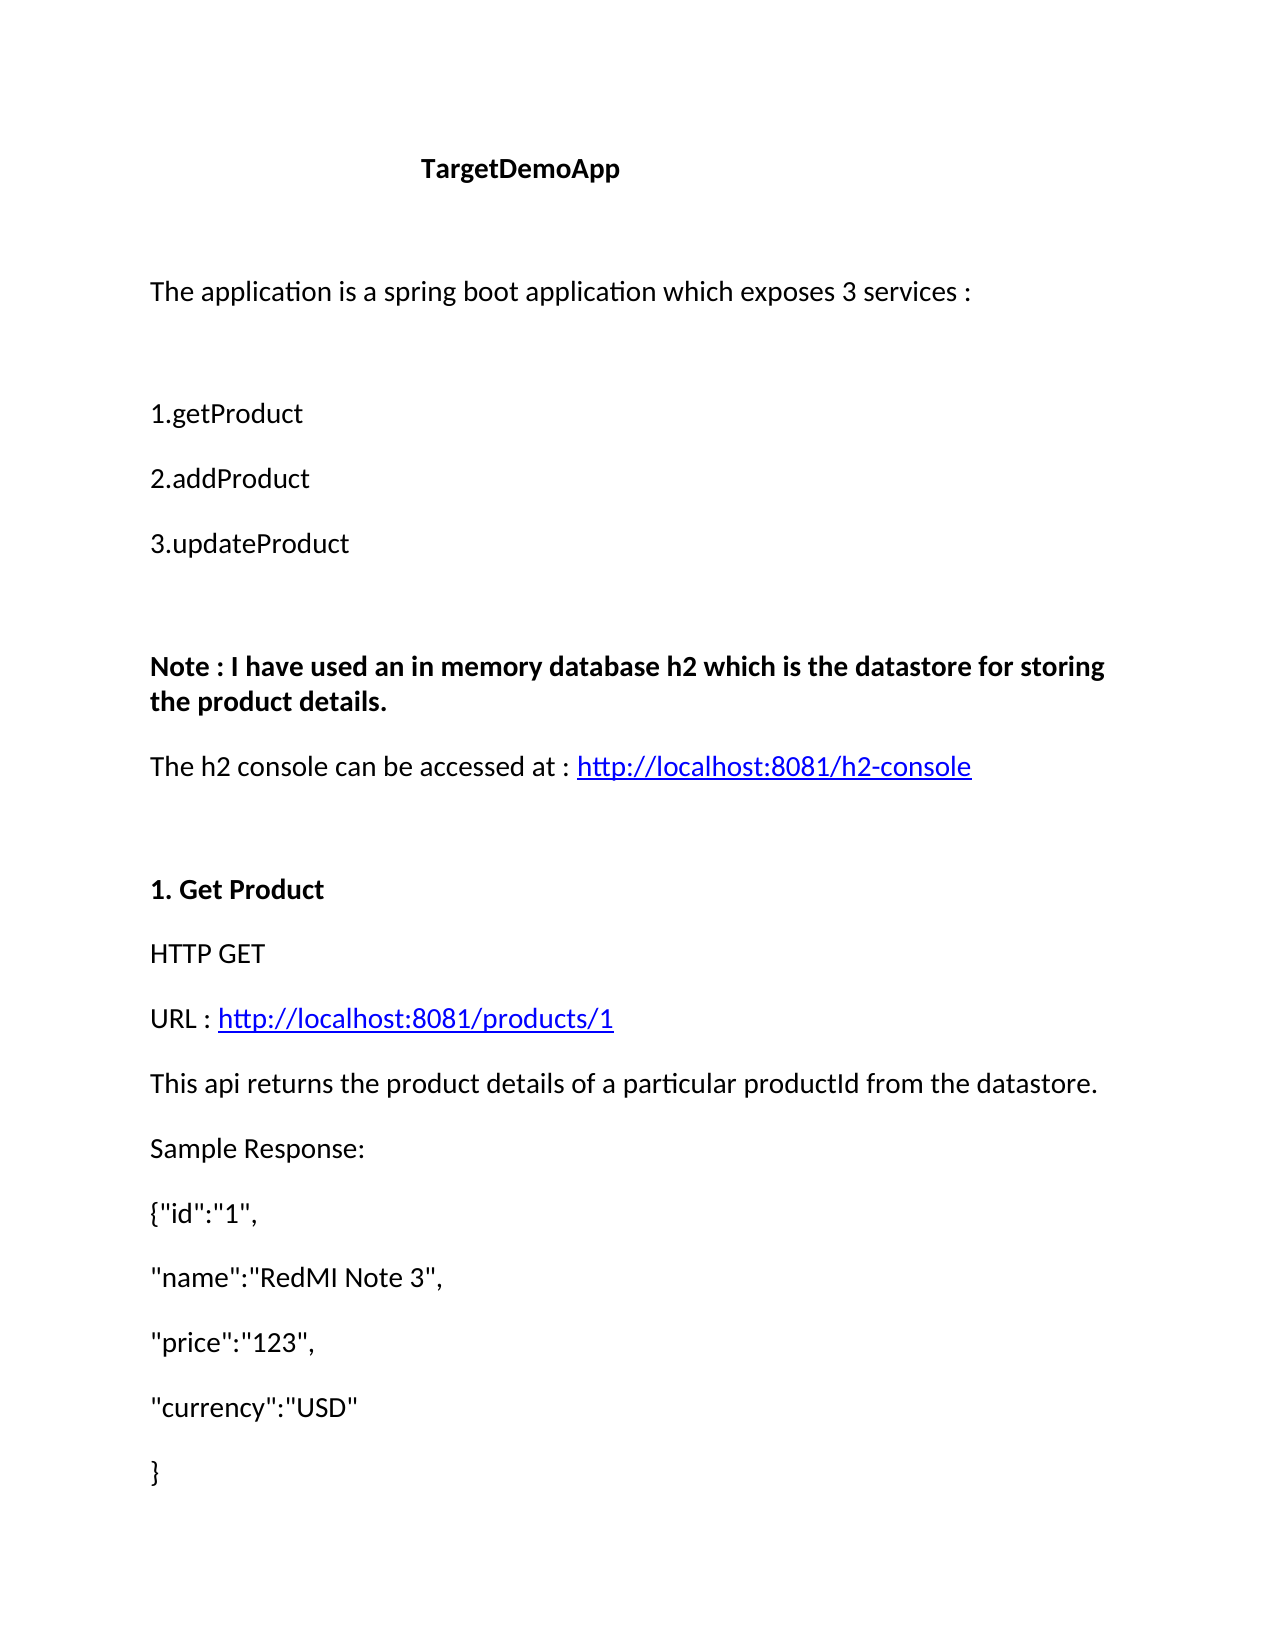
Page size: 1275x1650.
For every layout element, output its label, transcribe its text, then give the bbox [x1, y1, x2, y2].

text "price":"123", [150, 1324, 1125, 1360]
text "name":"RedMI Note 3", [150, 1259, 1125, 1295]
text HTTP GET [150, 936, 1125, 971]
text TargetDemoApp [300, 150, 1125, 186]
text The application is a spring boot application which exposes 3 services : [150, 273, 1125, 308]
text 3.updateProduct [150, 525, 1125, 561]
text "currency":"USD" [150, 1389, 1125, 1425]
text 1. Get Product [150, 871, 1125, 906]
text Note : I have used an in memory database h2 which is the datastore for storing the product details. [150, 648, 1125, 719]
text The h2 console can be accessed at : http://localhost:8081/h2-console [150, 748, 1125, 784]
text 2.addProduct [150, 460, 1125, 496]
text URL : http://localhost:8081/products/1 [150, 1000, 1125, 1036]
text 1.getProduct [150, 395, 1125, 431]
text Sample Response: [150, 1130, 1125, 1166]
text {"id":"1", [150, 1195, 1125, 1230]
text This api returns the product details of a particular productId from the datastore. [150, 1065, 1125, 1101]
text } [150, 1454, 1125, 1489]
